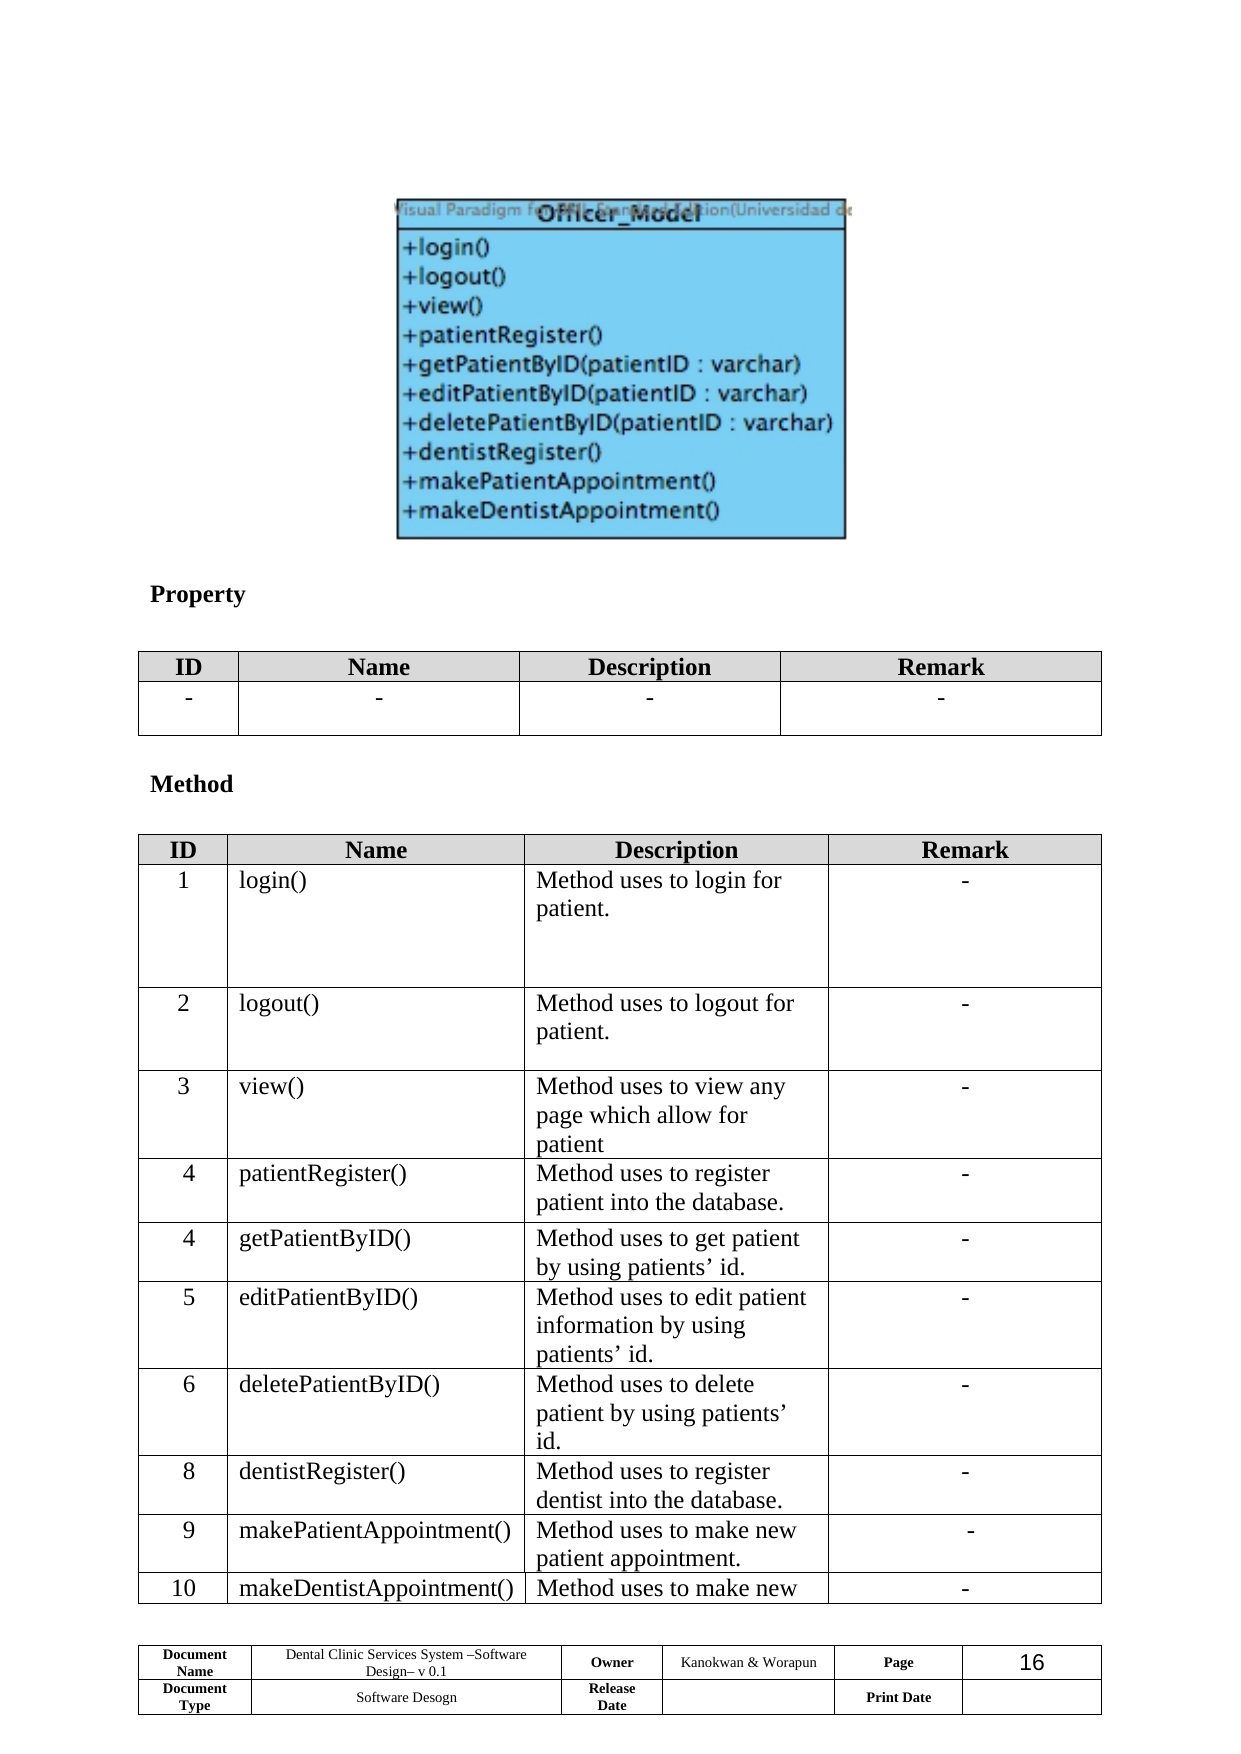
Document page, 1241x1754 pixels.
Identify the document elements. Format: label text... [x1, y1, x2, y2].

table_cell - [829, 1071, 1101, 1157]
table_cell 4 [139, 1223, 227, 1281]
table_cell 4 [139, 1159, 227, 1222]
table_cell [228, 1573, 525, 1603]
table_cell - [829, 1159, 1101, 1222]
table_cell Method uses to login for patient. [525, 865, 828, 987]
table_cell 1 [139, 865, 227, 987]
table_cell makePatientAppointment() [228, 1515, 524, 1572]
table_cell Method uses to edit patient information by using patients’ id. [525, 1282, 828, 1368]
table_cell Method uses to get patient by using patients’ id. [525, 1223, 828, 1281]
table_cell Method uses to register dentist into the database. [525, 1456, 828, 1514]
table_cell getPatientByID() [228, 1223, 524, 1281]
table_cell Method uses to register patient into the database. [525, 1159, 828, 1222]
table_cell Method uses to logout for patient. [525, 988, 828, 1070]
table_cell 5 [139, 1282, 227, 1368]
table_cell Method uses to make new patient appointment. [525, 1515, 828, 1572]
table_header Name [239, 652, 519, 681]
table_cell patientRegister() [228, 1159, 524, 1222]
table_cell 2 [139, 988, 227, 1070]
table_cell 9 [139, 1515, 227, 1572]
table_header Description [520, 652, 780, 681]
table_cell view() [228, 1071, 524, 1157]
table_cell - [829, 1223, 1101, 1281]
table_cell - [829, 1282, 1101, 1368]
text Property [150, 579, 1090, 608]
table_header Name [228, 835, 524, 864]
table_cell dentistRegister() [228, 1456, 524, 1514]
table_cell - [829, 1456, 1101, 1514]
table_cell Method uses to view any page which allow for patient [525, 1071, 828, 1157]
table_cell - [829, 988, 1101, 1070]
picture [393, 196, 853, 546]
text Method [150, 769, 1090, 798]
table_cell 8 [139, 1456, 227, 1514]
table_cell deletePatientByID() [228, 1369, 524, 1455]
table_cell - [239, 682, 519, 735]
table_header ID [139, 652, 238, 681]
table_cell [526, 1573, 828, 1603]
table_cell - [829, 1369, 1101, 1455]
table_cell 10 [139, 1573, 227, 1603]
table_cell - [520, 682, 780, 735]
table_cell 3 [139, 1071, 227, 1157]
table_cell - [829, 1573, 1101, 1603]
table_cell Method uses to delete patient by using patients’ id. [525, 1369, 828, 1455]
table_cell - [829, 1515, 1101, 1572]
table_cell - [139, 682, 238, 735]
table_cell - [781, 682, 1101, 735]
table_cell - [829, 865, 1101, 987]
table_header Remark [781, 652, 1101, 681]
table_cell editPatientByID() [228, 1282, 524, 1368]
table_header Remark [829, 835, 1101, 864]
table_cell logout() [228, 988, 524, 1070]
table_header ID [139, 835, 227, 864]
table_header Description [525, 835, 828, 864]
table_cell 6 [139, 1369, 227, 1455]
table_cell login() [228, 865, 524, 987]
